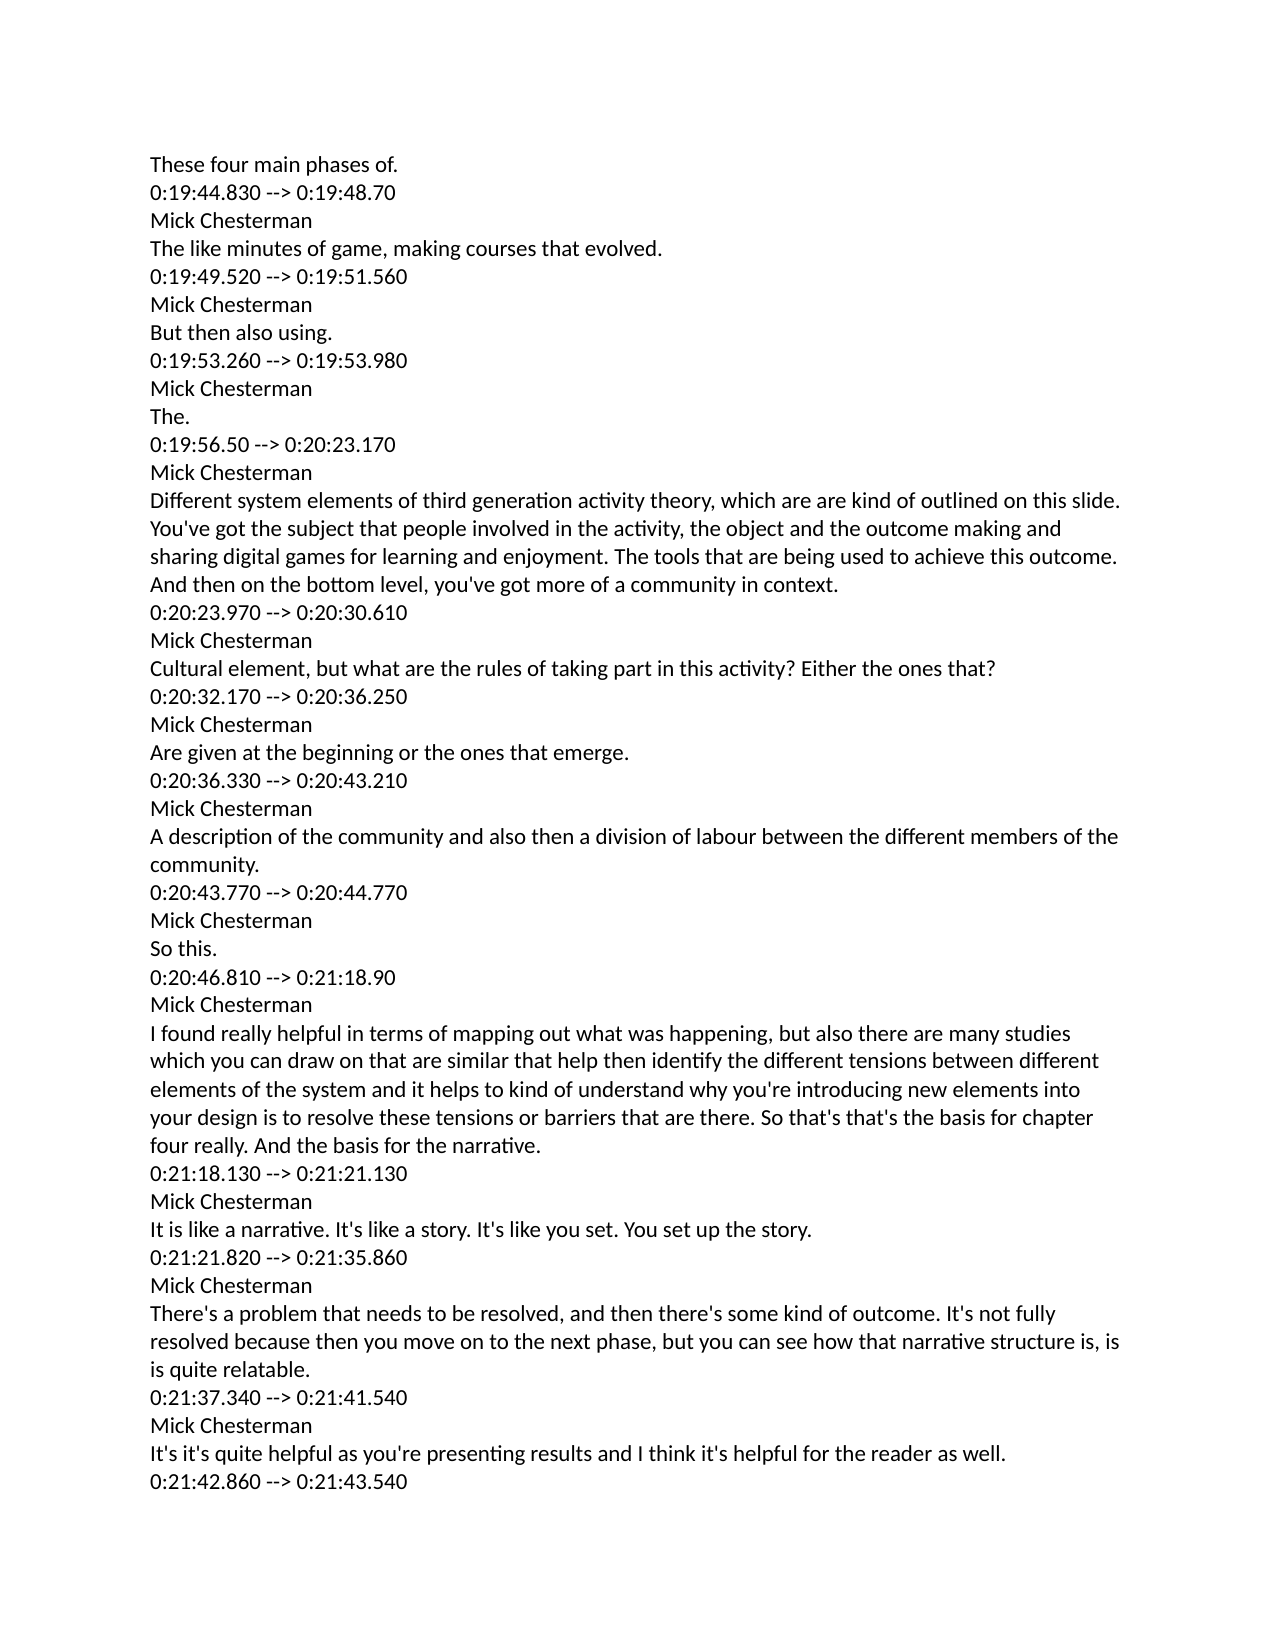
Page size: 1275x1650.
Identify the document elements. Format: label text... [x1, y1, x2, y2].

text 0:20:36.330 --> 0:20:43.210 Mick Chesterman A description of the community and also then a division of labour between the different members of the community. [150, 766, 1125, 878]
text 0:19:49.520 --> 0:19:51.560 Mick Chesterman But then also using. [150, 262, 1125, 346]
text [150, 150, 1125, 178]
text 0:21:18.130 --> 0:21:21.130 Mick Chesterman It is like a narrative. It's like a story. It's like you set. You set up the story. [150, 1159, 1125, 1243]
text 0:20:23.970 --> 0:20:30.610 Mick Chesterman Cultural element, but what are the rules of taking part in this activity? Either the ones that? [150, 598, 1125, 682]
text 0:19:53.260 --> 0:19:53.980 Mick Chesterman The. [150, 346, 1125, 430]
text 0:19:56.50 --> 0:20:23.170 Mick Chesterman Different system elements of third generation activity theory, which are are kind of outlined on this slide. You've got the subject that people involved in the activity, the object and the outcome making and sharing digital games for learning and enjoyment. The tools that are being used to achieve this outcome. And then on the bottom level, you've got more of a community in context. [150, 430, 1125, 598]
text 0:20:43.770 --> 0:20:44.770 Mick Chesterman So this. [150, 878, 1125, 963]
text 0:20:32.170 --> 0:20:36.250 Mick Chesterman Are given at the beginning or the ones that emerge. [150, 682, 1125, 766]
text 0:20:46.810 --> 0:21:18.90 Mick Chesterman I found really helpful in terms of mapping out what was happening, but also there are many studies which you can draw on that are similar that help then identify the different tensions between different elements of the system and it helps to kind of understand why you're introducing new elements into your design is to resolve these tensions or barriers that are there. So that's that's the basis for chapter four really. And the basis for the narrative. [150, 963, 1125, 1159]
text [150, 1467, 1125, 1495]
text 0:19:44.830 --> 0:19:48.70 Mick Chesterman The like minutes of game, making courses that evolved. [150, 178, 1125, 262]
text 0:21:21.820 --> 0:21:35.860 Mick Chesterman There's a problem that needs to be resolved, and then there's some kind of outcome. It's not fully resolved because then you move on to the next phase, but you can see how that narrative structure is, is is quite relatable. [150, 1243, 1125, 1383]
text 0:21:37.340 --> 0:21:41.540 Mick Chesterman It's it's quite helpful as you're presenting results and I think it's helpful for the reader as well. [150, 1383, 1125, 1467]
